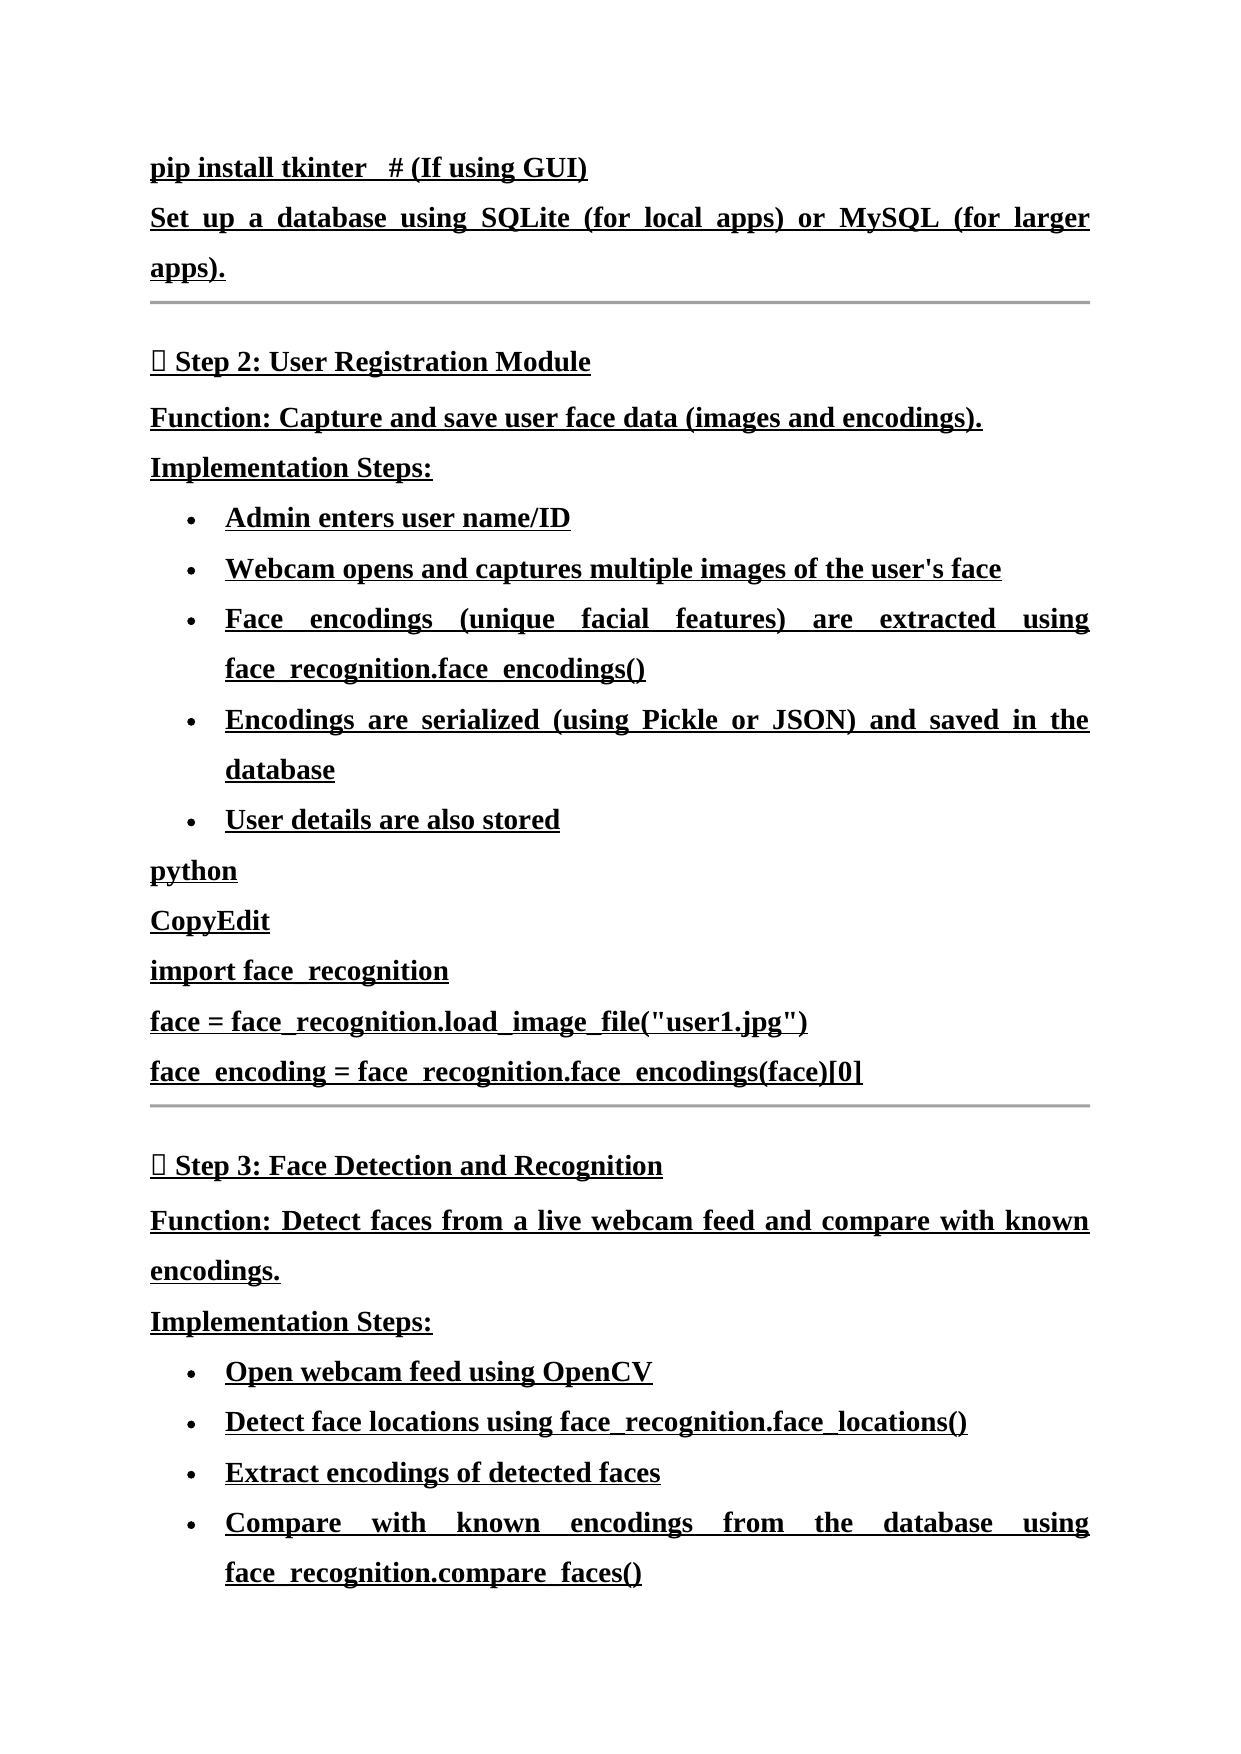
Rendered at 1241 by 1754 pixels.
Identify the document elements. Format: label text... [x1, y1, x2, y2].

list Encodings are serialized (using Pickle or JSON) and saved in the database [187, 702, 1090, 786]
text 🔹 Step 2: User Registration Module [150, 340, 1090, 380]
text Function: Detect faces from a live webcam feed and compare with known encodings. [150, 1203, 1090, 1232]
text Set up a database using SQLite (for local apps) or MySQL (for larger apps). [150, 231, 1090, 284]
list Webcam opens and captures multiple images of the user's face [187, 551, 1090, 584]
text face_encoding = face_recognition.face_encodings(face)[0] [150, 1054, 1090, 1087]
text CopyEdit [150, 903, 1090, 937]
text Implementation Steps: [150, 1304, 1090, 1337]
list Extract encodings of detected faces [187, 1455, 1090, 1488]
list Admin enters user name/ID [187, 501, 1090, 534]
list Detect face locations using face_recognition.face_locations() [187, 1404, 1090, 1438]
list Compare with known encodings from the database using face_recognition.compare_faces() [187, 1505, 1090, 1589]
list Face encodings (unique facial features) are extracted using face_recognition.face_encodings() [187, 601, 1090, 685]
text import face_recognition [150, 953, 1090, 987]
text Function: Detect faces from a live webcam feed and compare with known encodings. [150, 1234, 1090, 1287]
list Open webcam feed using OpenCV [187, 1354, 1090, 1388]
text Implementation Steps: [150, 450, 1090, 484]
list User details are also stored [187, 802, 1090, 836]
text face = face_recognition.load_image_file("user1.jpg") [150, 1004, 1090, 1037]
text Set up a database using SQLite (for local apps) or MySQL (for larger apps). [150, 200, 1090, 229]
text pip install tkinter # (If using GUI) [150, 150, 1090, 183]
text Function: Capture and save user face data (images and encodings). [150, 400, 1090, 433]
text 🔹 Step 3: Face Detection and Recognition [150, 1144, 1090, 1183]
text python [150, 853, 1090, 886]
